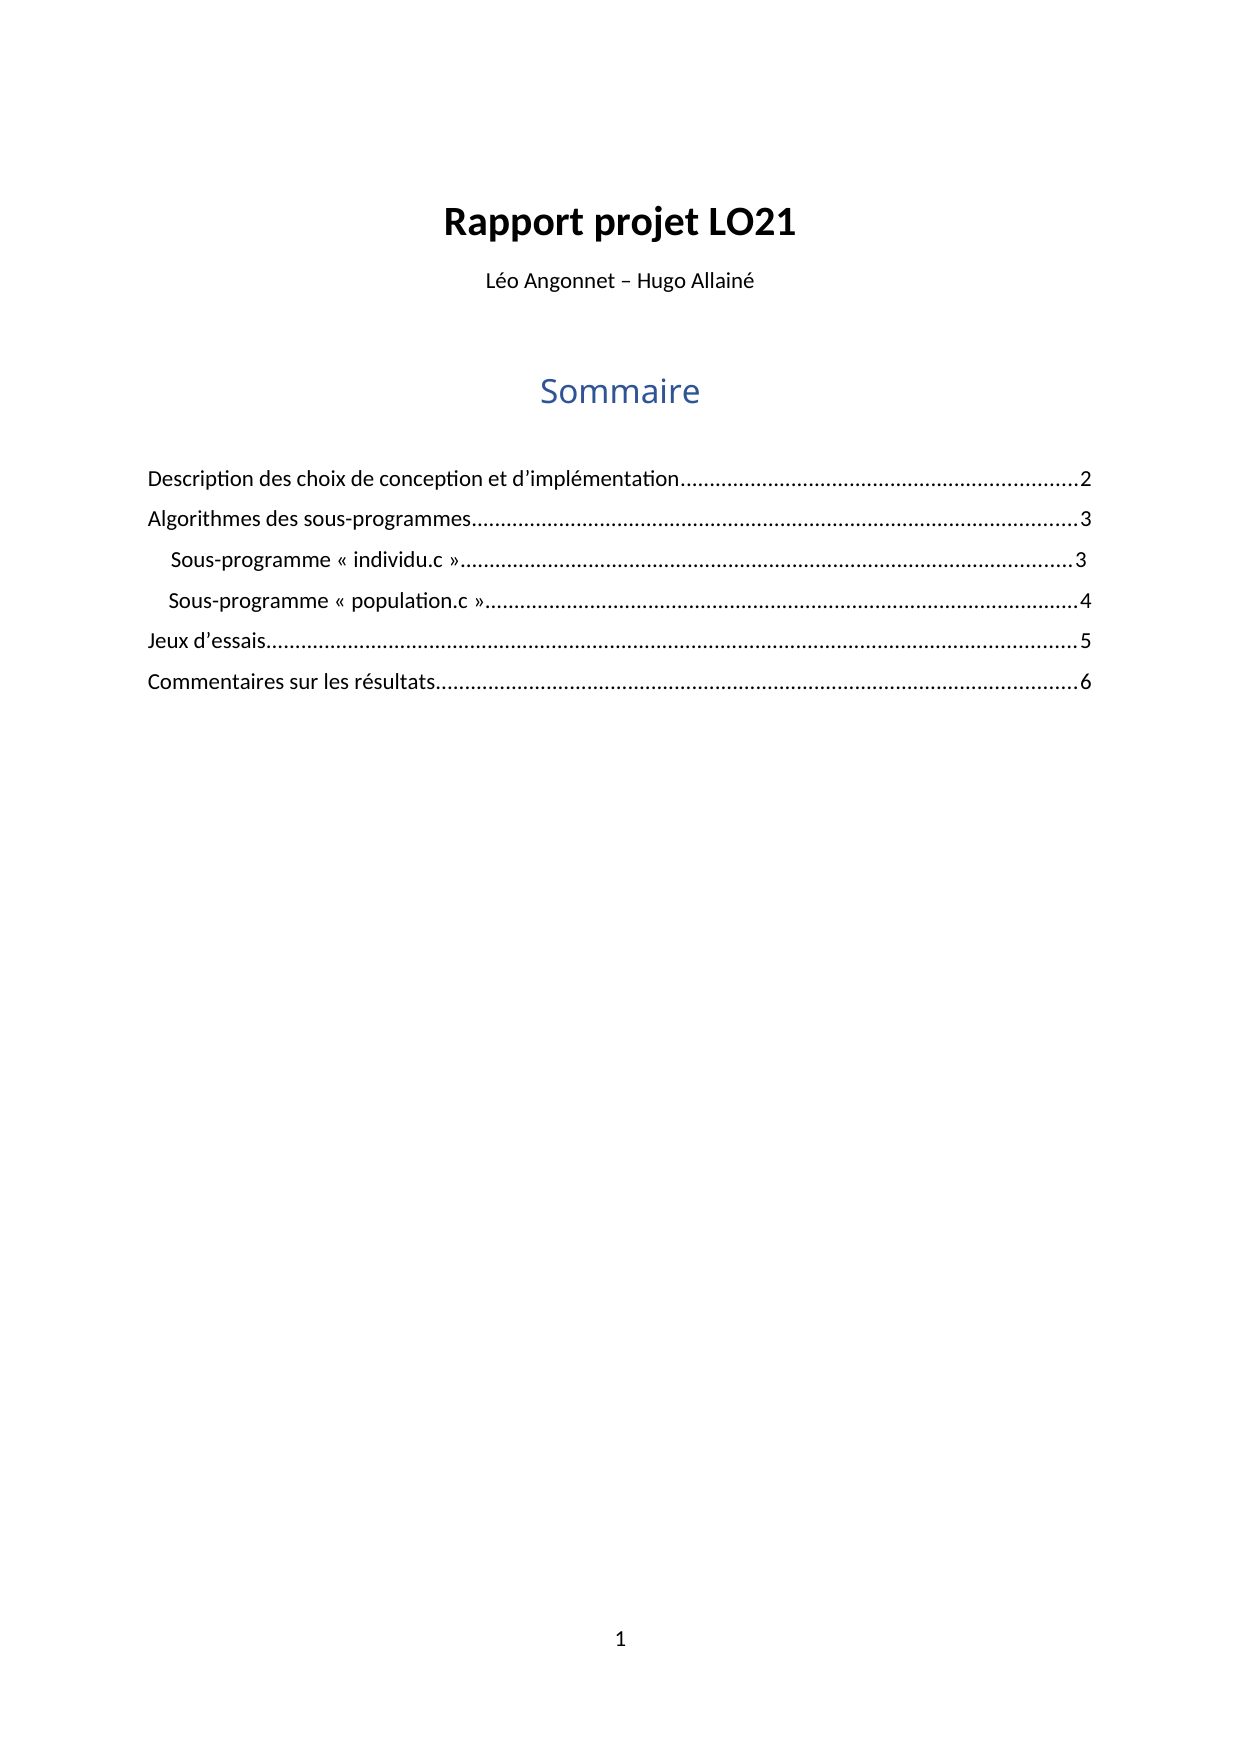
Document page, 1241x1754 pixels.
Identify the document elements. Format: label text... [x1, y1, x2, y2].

text Rapport projet LO21 [148, 194, 1093, 245]
text Léo Angonnet – Hugo Allainé [148, 266, 1093, 294]
